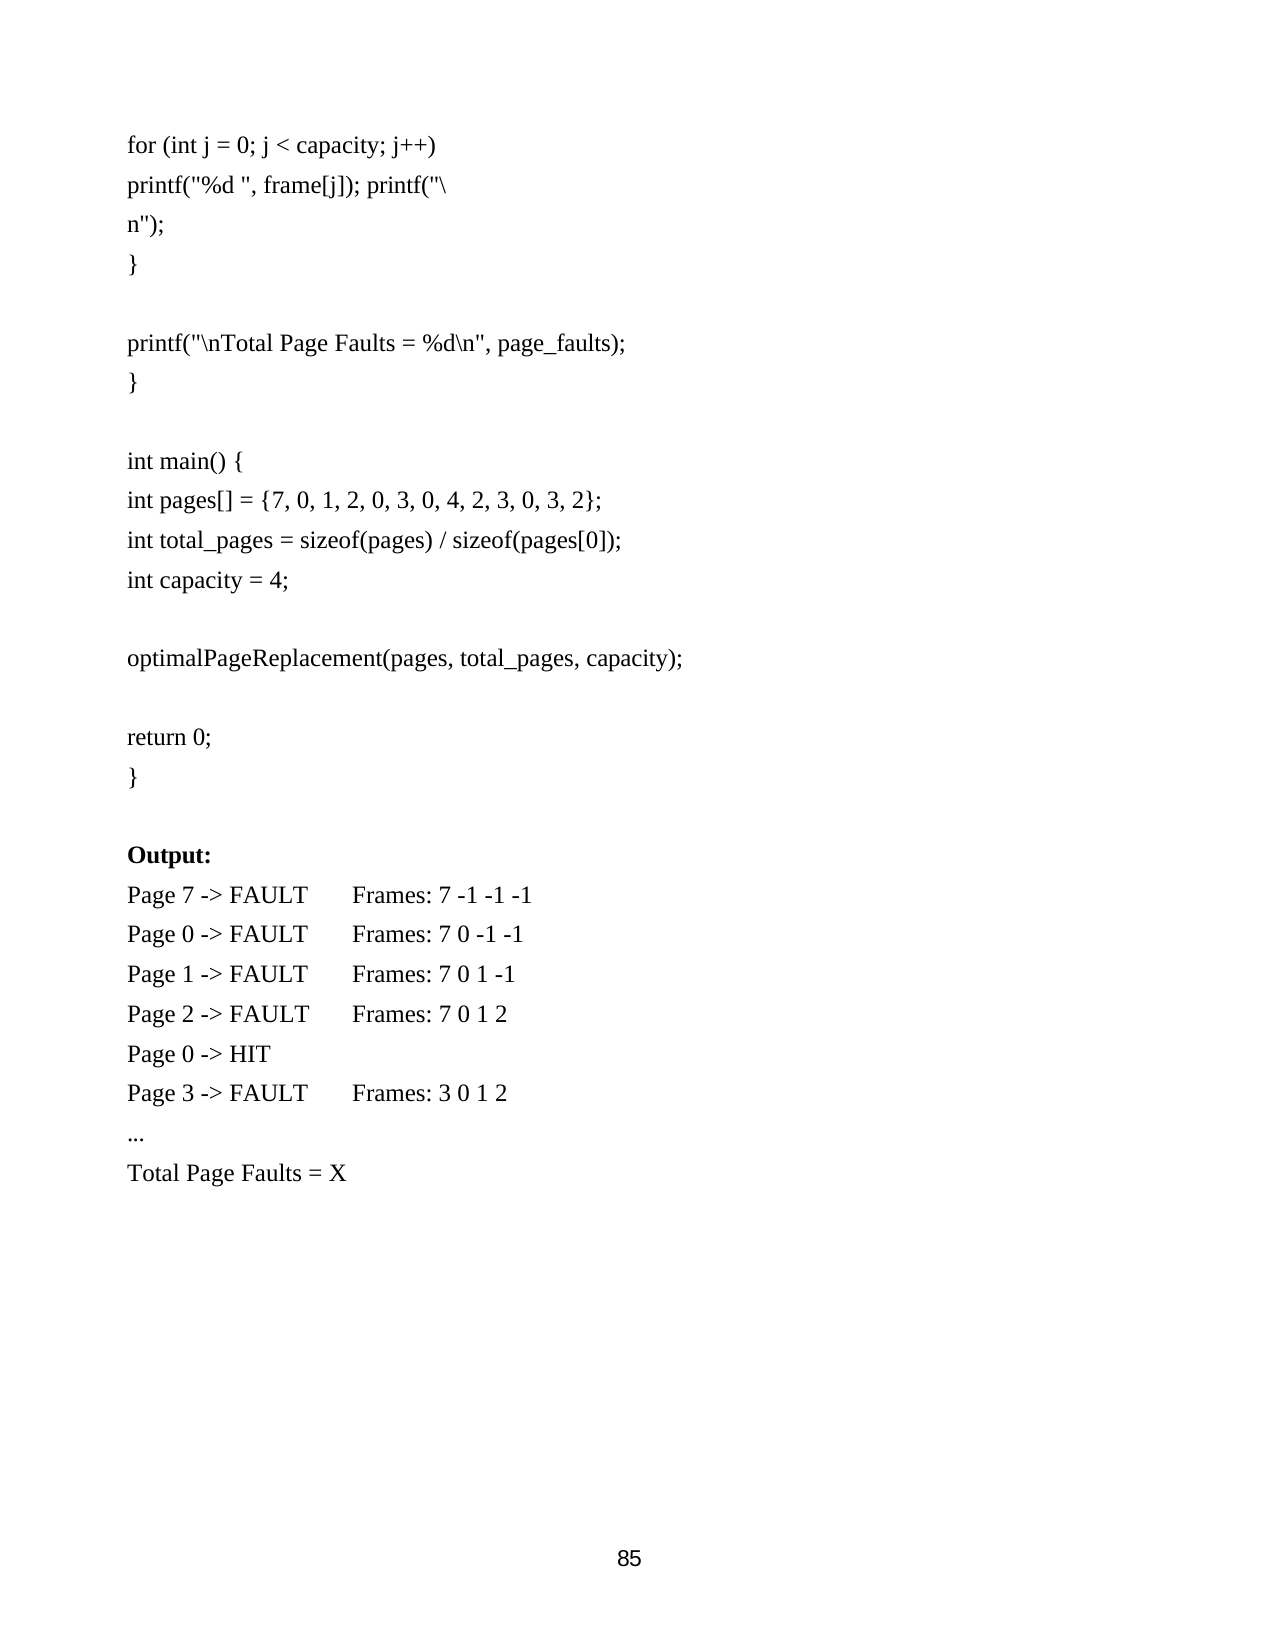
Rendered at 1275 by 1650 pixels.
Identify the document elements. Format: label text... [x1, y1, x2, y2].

text printf("\nTotal Page Faults = %d\n", page_faults); [127, 328, 1200, 356]
text int total_pages = sizeof(pages) / sizeof(pages[0]); int capacity = 4; [127, 525, 636, 594]
text Total Page Faults = X [127, 1158, 1200, 1187]
text int main() { [127, 446, 1200, 474]
text } [127, 367, 1200, 396]
text Page 2 -> FAULT Frames: 7 0 1 2 Page 0 -> HIT [127, 999, 508, 1067]
text Page 1 -> FAULT Frames: 7 0 1 -1 [127, 959, 1200, 988]
subtitle Output: [127, 840, 1200, 869]
text optimalPageReplacement(pages, total_pages, capacity); [127, 643, 1200, 672]
text ... [127, 1118, 1200, 1147]
text Page 3 -> FAULT Frames: 3 0 1 2 [127, 1078, 1200, 1107]
text return 0; [127, 722, 1200, 751]
text } [127, 762, 1200, 790]
text Page 0 -> FAULT Frames: 7 0 -1 -1 [127, 919, 1200, 948]
text for (int j = 0; j < capacity; j++) printf("%d ", frame[j]); printf("\n"); [127, 130, 454, 238]
text int pages[] = {7, 0, 1, 2, 0, 3, 0, 4, 2, 3, 0, 3, 2}; [127, 486, 1200, 514]
text Page 7 -> FAULT Frames: 7 -1 -1 -1 [127, 880, 1200, 908]
text } [127, 249, 1200, 278]
